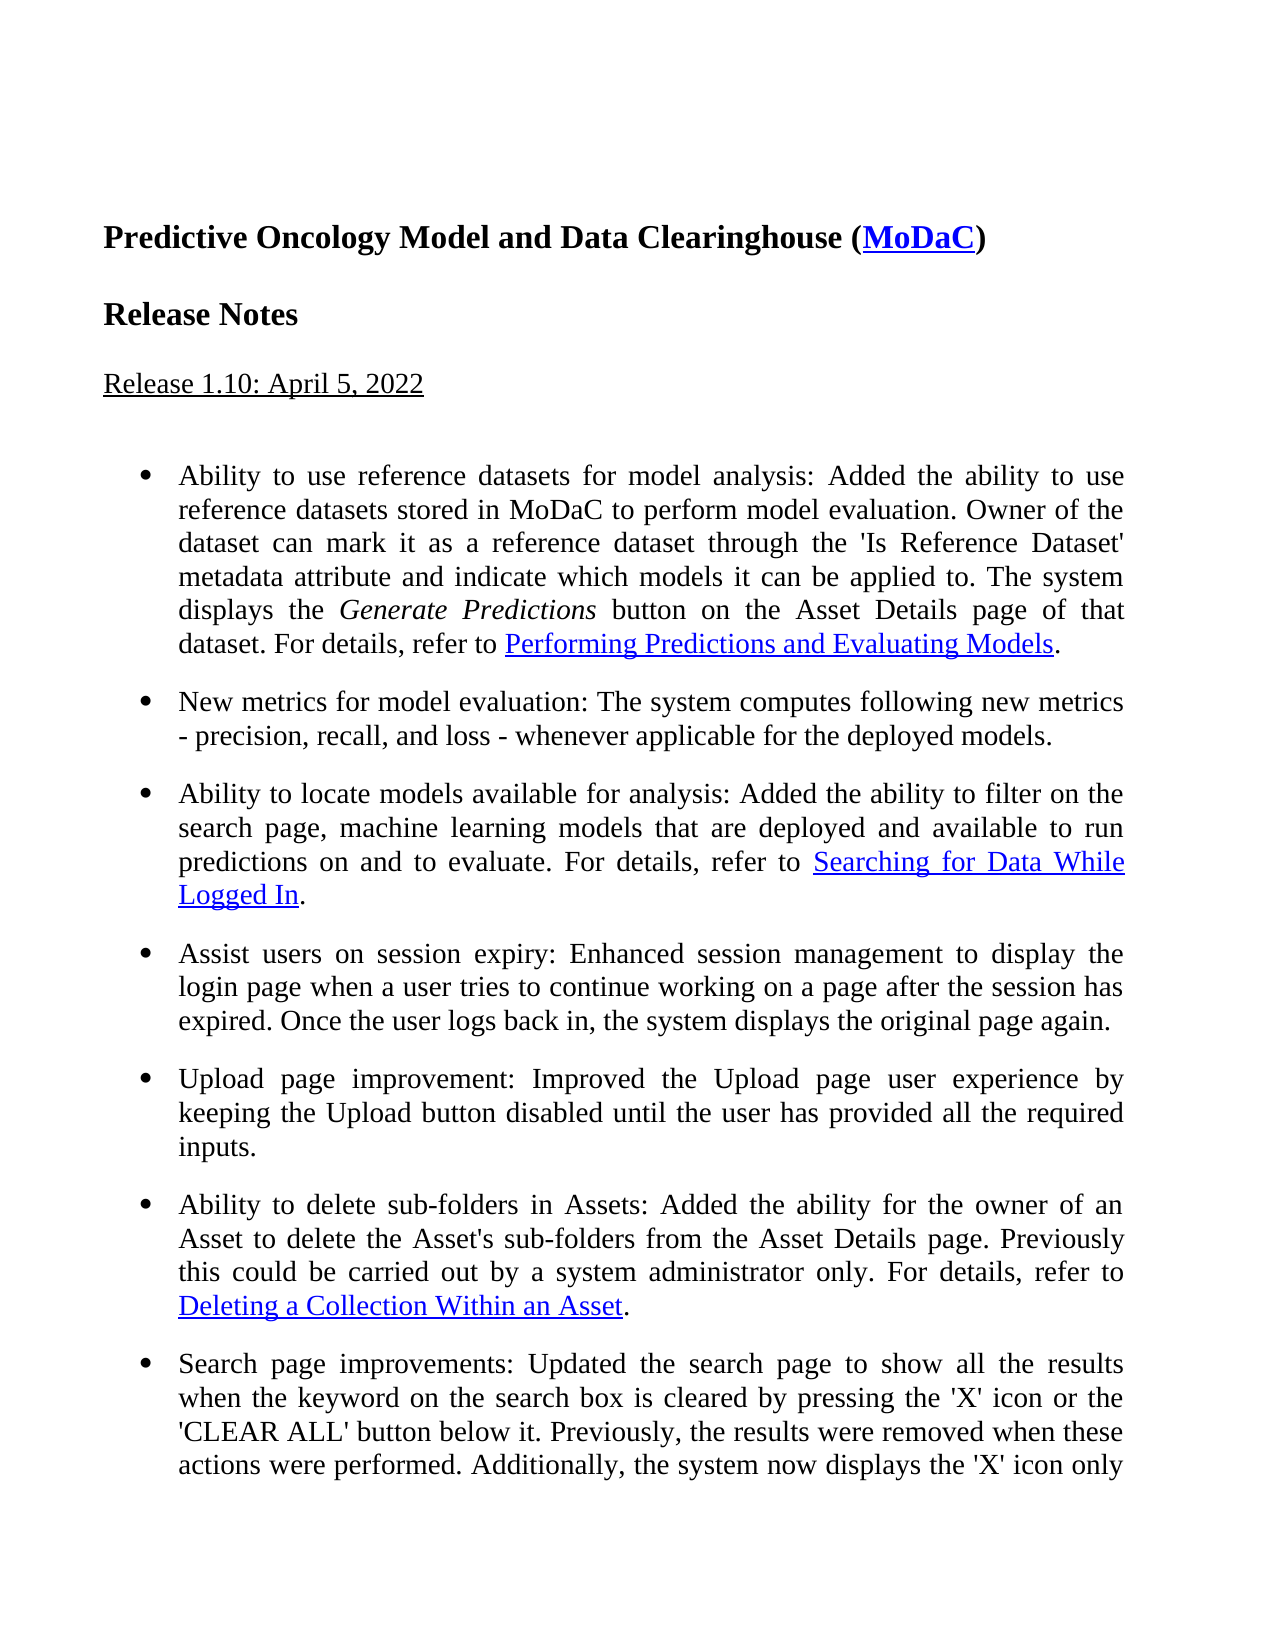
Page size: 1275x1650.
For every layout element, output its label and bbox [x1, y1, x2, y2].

table_header [103, 218, 1125, 1481]
